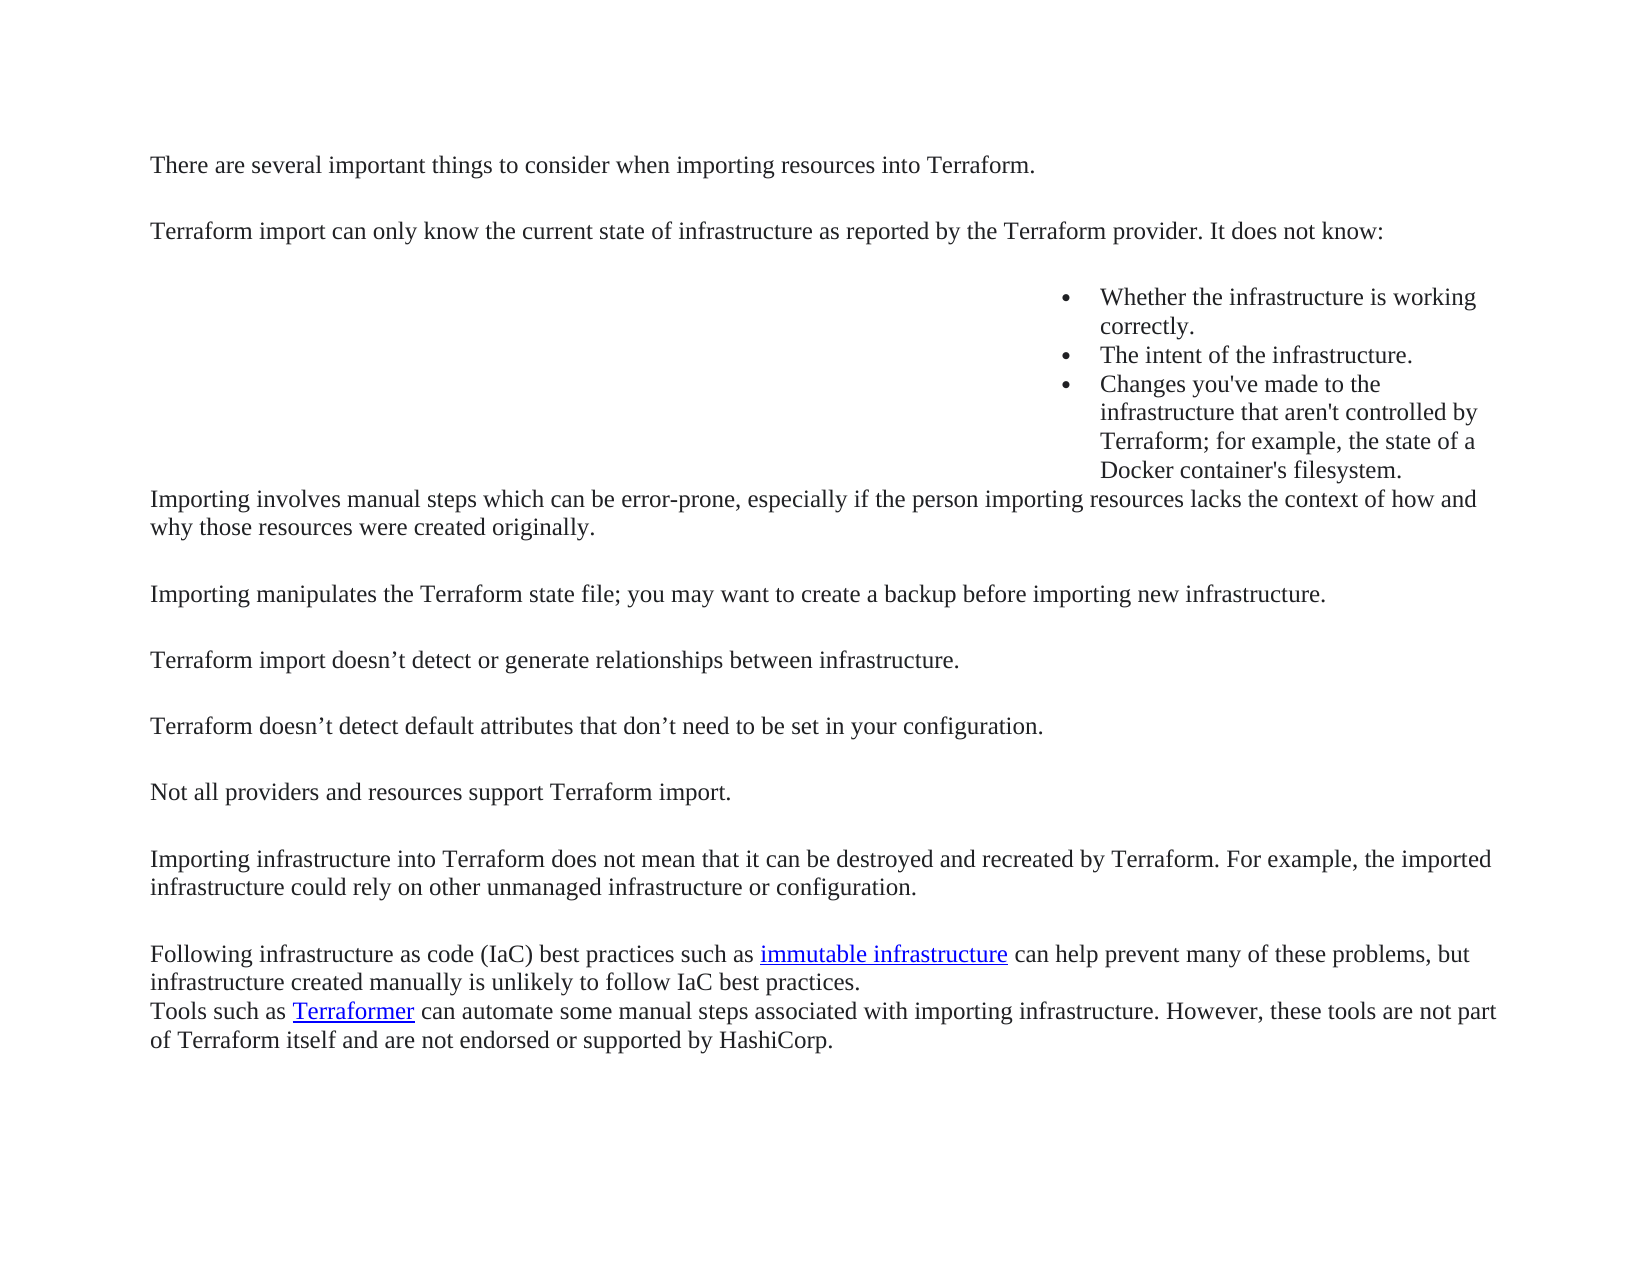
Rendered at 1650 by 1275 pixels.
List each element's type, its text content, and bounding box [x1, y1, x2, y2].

text There are several important things to consider when importing resources into Terraform. [150, 150, 1500, 179]
list The intent of the infrastructure. [1062, 340, 1500, 369]
text Importing involves manual steps which can be error-prone, especially if the person importing resources lacks the context of how and why those resources were created originally. [150, 484, 1500, 541]
text Tools such as Terraformer can automate some manual steps associated with importing infrastructure. However, these tools are not part of Terraform itself and are not endorsed or supported by HashiCorp. [150, 996, 1500, 1054]
text Importing infrastructure into Terraform does not mean that it can be destroyed and recreated by Terraform. For example, the imported infrastructure could rely on other unmanaged infrastructure or configuration. [150, 844, 1500, 901]
text Importing manipulates the Terraform state file; you may want to create a backup before importing new infrastructure. [150, 579, 1500, 607]
text Following infrastructure as code (IaC) best practices such as immutable infrastructure can help prevent many of these problems, but infrastructure created manually is unlikely to follow IaC best practices. [150, 939, 1500, 996]
list Whether the infrastructure is working correctly. [1062, 282, 1500, 340]
text Terraform doesn’t detect default attributes that don’t need to be set in your configuration. [150, 711, 1500, 740]
text Terraform import doesn’t detect or generate relationships between infrastructure. [150, 645, 1500, 674]
text Terraform import can only know the current state of infrastructure as reported by the Terraform provider. It does not know: [150, 216, 1500, 245]
text Not all providers and resources support Terraform import. [150, 777, 1500, 806]
list Changes you've made to the infrastructure that aren't controlled by Terraform; for example, the state of a Docker container's filesystem. [1062, 369, 1500, 484]
